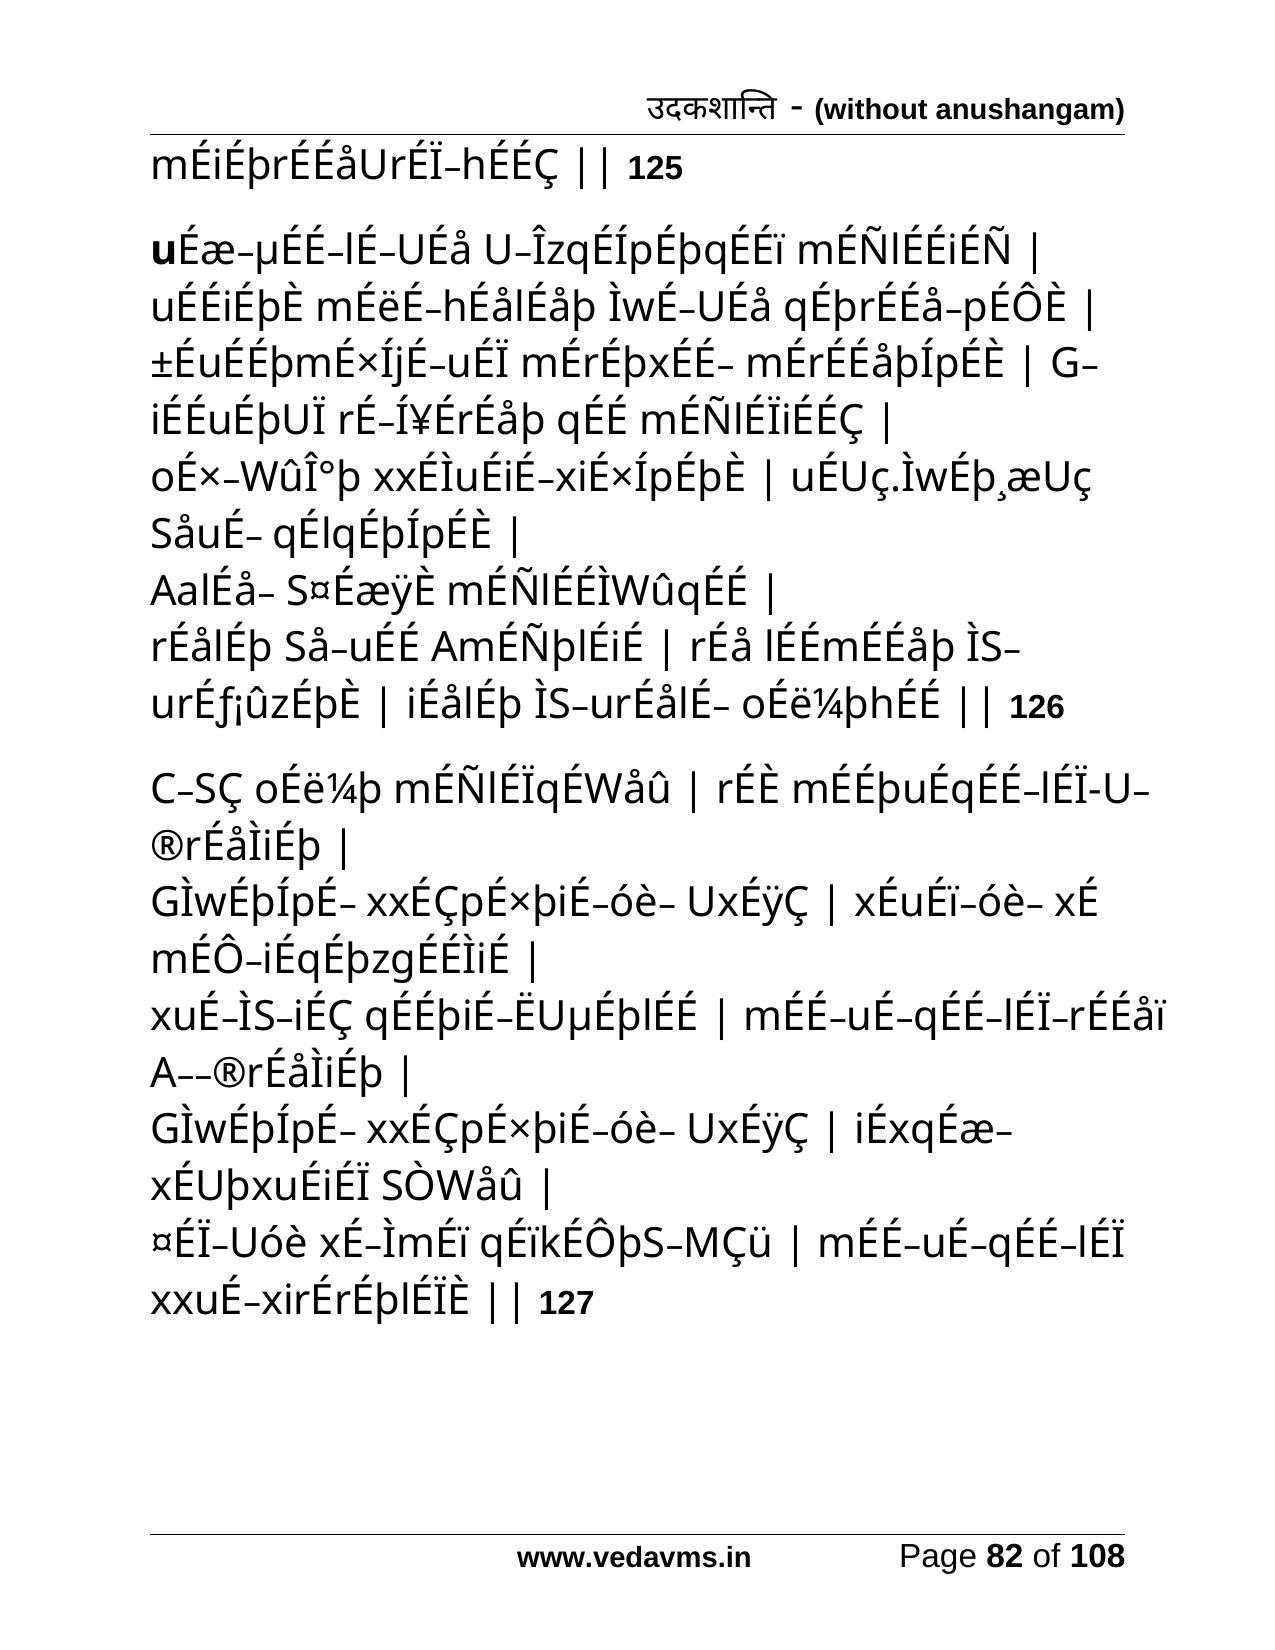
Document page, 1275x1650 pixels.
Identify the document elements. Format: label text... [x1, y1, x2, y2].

text oÉ×–WûÎ°þ xxÉÌuÉiÉ–xiÉ×ÍpÉþÈ | uÉUç.ÌwÉþ¸æUç SåuÉ– qÉlqÉþÍpÉÈ | [150, 447, 1182, 560]
text uÉæ–µÉÉ–lÉ–UÉå U–ÎzqÉÍpÉþqÉÉï mÉÑlÉÉiÉÑ | uÉÉiÉþÈ mÉëÉ–hÉålÉåþ ÌwÉ–UÉå qÉþrÉÉå–pÉÔÈ | [150, 220, 1182, 333]
text rÉålÉþ Så–uÉÉ AmÉÑþlÉiÉ | rÉå lÉÉmÉÉåþ ÌS–urÉƒ¡ûzÉþÈ | iÉålÉþ ÌS–urÉålÉ– oÉë¼þhÉÉ || 126 [150, 617, 1125, 731]
text GÌwÉþÍpÉ– xxÉÇpÉ×þiÉ–óè– UxÉÿÇ | iÉxqÉæ– xÉUþxuÉiÉÏ SÒWåû | [150, 1099, 1182, 1213]
text xuÉ–ÌS–iÉÇ qÉÉþiÉ–ËUµÉþlÉÉ | mÉÉ–uÉ–qÉÉ–lÉÏ–rÉÉåï A––®rÉåÌiÉþ | [150, 986, 1182, 1099]
text ¤ÉÏ–Uóè xÉ–ÌmÉï qÉïkÉÔþS–MÇü | mÉÉ–uÉ–qÉÉ–lÉÏ xxuÉ–xirÉrÉþlÉÏÈ || 127 [150, 1213, 1182, 1326]
text ±ÉuÉÉþmÉ×ÍjÉ–uÉÏ mÉrÉþxÉÉ– mÉrÉÉåþÍpÉÈ | G–iÉÉuÉþUÏ rÉ–Í¥ÉrÉåþ qÉÉ mÉÑlÉÏiÉÉÇ | [150, 333, 1182, 447]
text iÉrÉÉ– qÉSþliÉ xxÉkÉ–qÉÉ±åþwÉÑ | uÉ–rÉò xrÉÉþqÉ– mÉiÉþrÉÉåUrÉÏ–hÉÉÇ || 125 [150, 135, 1182, 192]
text C–SÇ oÉë¼þ mÉÑlÉÏqÉWåû | rÉÈ mÉÉþuÉqÉÉ–lÉÏ-U–®rÉåÌiÉþ | [150, 759, 1182, 872]
text AalÉå– S¤ÉæÿÈ mÉÑlÉÉÌWûqÉÉ | [150, 560, 1182, 617]
text GÌwÉþÍpÉ– xxÉÇpÉ×þiÉ–óè– UxÉÿÇ | xÉuÉï–óè– xÉ mÉÔ–iÉqÉþzgÉÉÌiÉ | [150, 872, 1182, 986]
